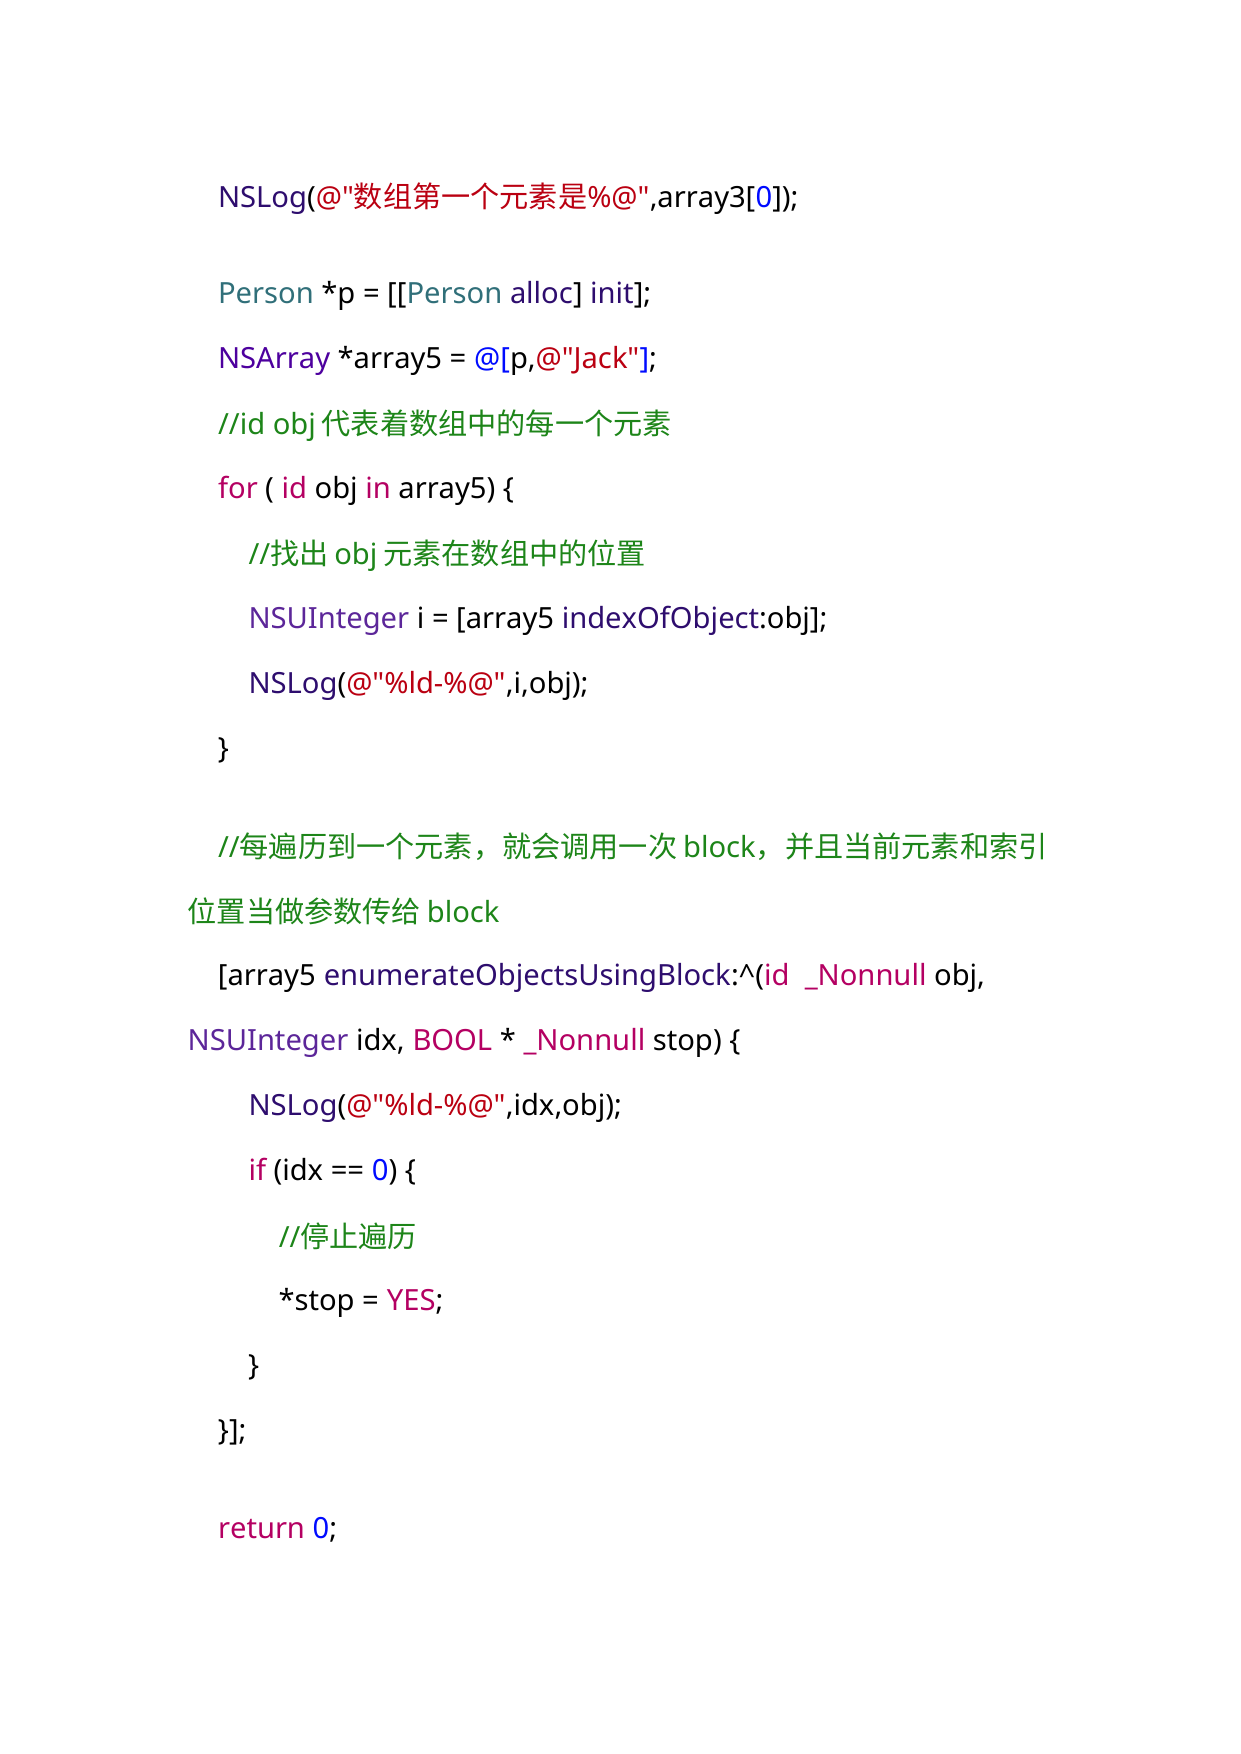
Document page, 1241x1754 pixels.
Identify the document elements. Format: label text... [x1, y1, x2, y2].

text NSArray *array5 = @[p,@"Jack"]; [187, 324, 1053, 389]
text //找出obj元素在数组中的位置 [187, 519, 1053, 584]
text *stop = YES; [187, 1267, 1053, 1332]
text Person *p = [[Person alloc] init]; [187, 259, 1053, 324]
text NSLog(@"%ld-%@",idx,obj); [187, 1072, 1053, 1137]
text //id obj代表着数组中的每一个元素 [187, 389, 1053, 454]
text } [187, 714, 1053, 779]
text } [187, 1332, 1053, 1397]
text }]; [187, 1397, 1053, 1462]
text if (idx == 0) { [187, 1137, 1053, 1202]
text for ( id obj in array5) { [187, 454, 1053, 519]
text NSLog(@"数组第一个元素是%@",array3[0]); [187, 162, 1053, 227]
text NSLog(@"%ld-%@",i,obj); [187, 649, 1053, 714]
text [array5 enumerateObjectsUsingBlock:^(id _Nonnull obj, NSUInteger idx, BOOL * _Nonnull stop) { [187, 942, 1053, 1072]
text //每遍历到一个元素，就会调用一次block，并且当前元素和索引位置当做参数传给block [187, 812, 1053, 942]
text //停止遍历 [187, 1202, 1053, 1267]
text NSUInteger i = [array5 indexOfObject:obj]; [187, 584, 1053, 649]
text return 0; [187, 1494, 1053, 1559]
